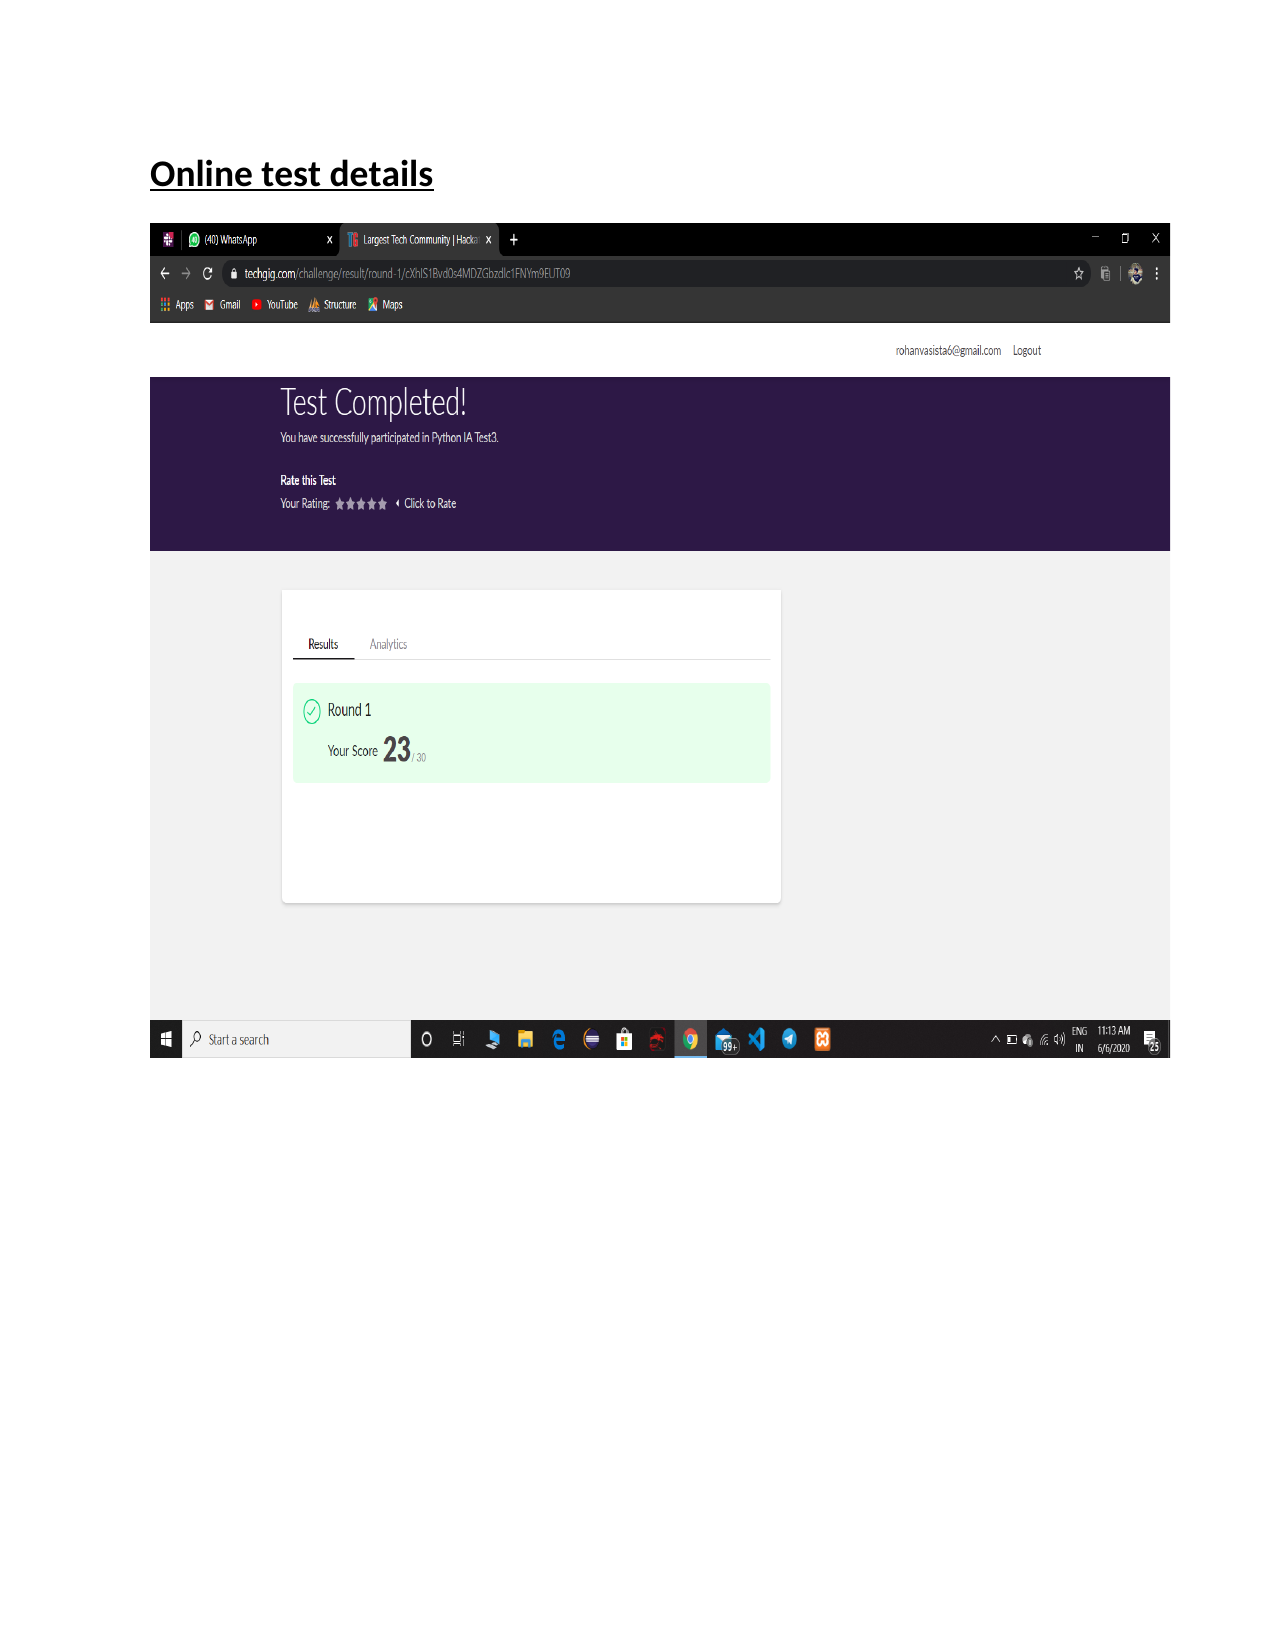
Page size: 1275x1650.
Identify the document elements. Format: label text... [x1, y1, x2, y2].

text Online test details [150, 150, 1125, 196]
picture [150, 223, 1171, 1058]
